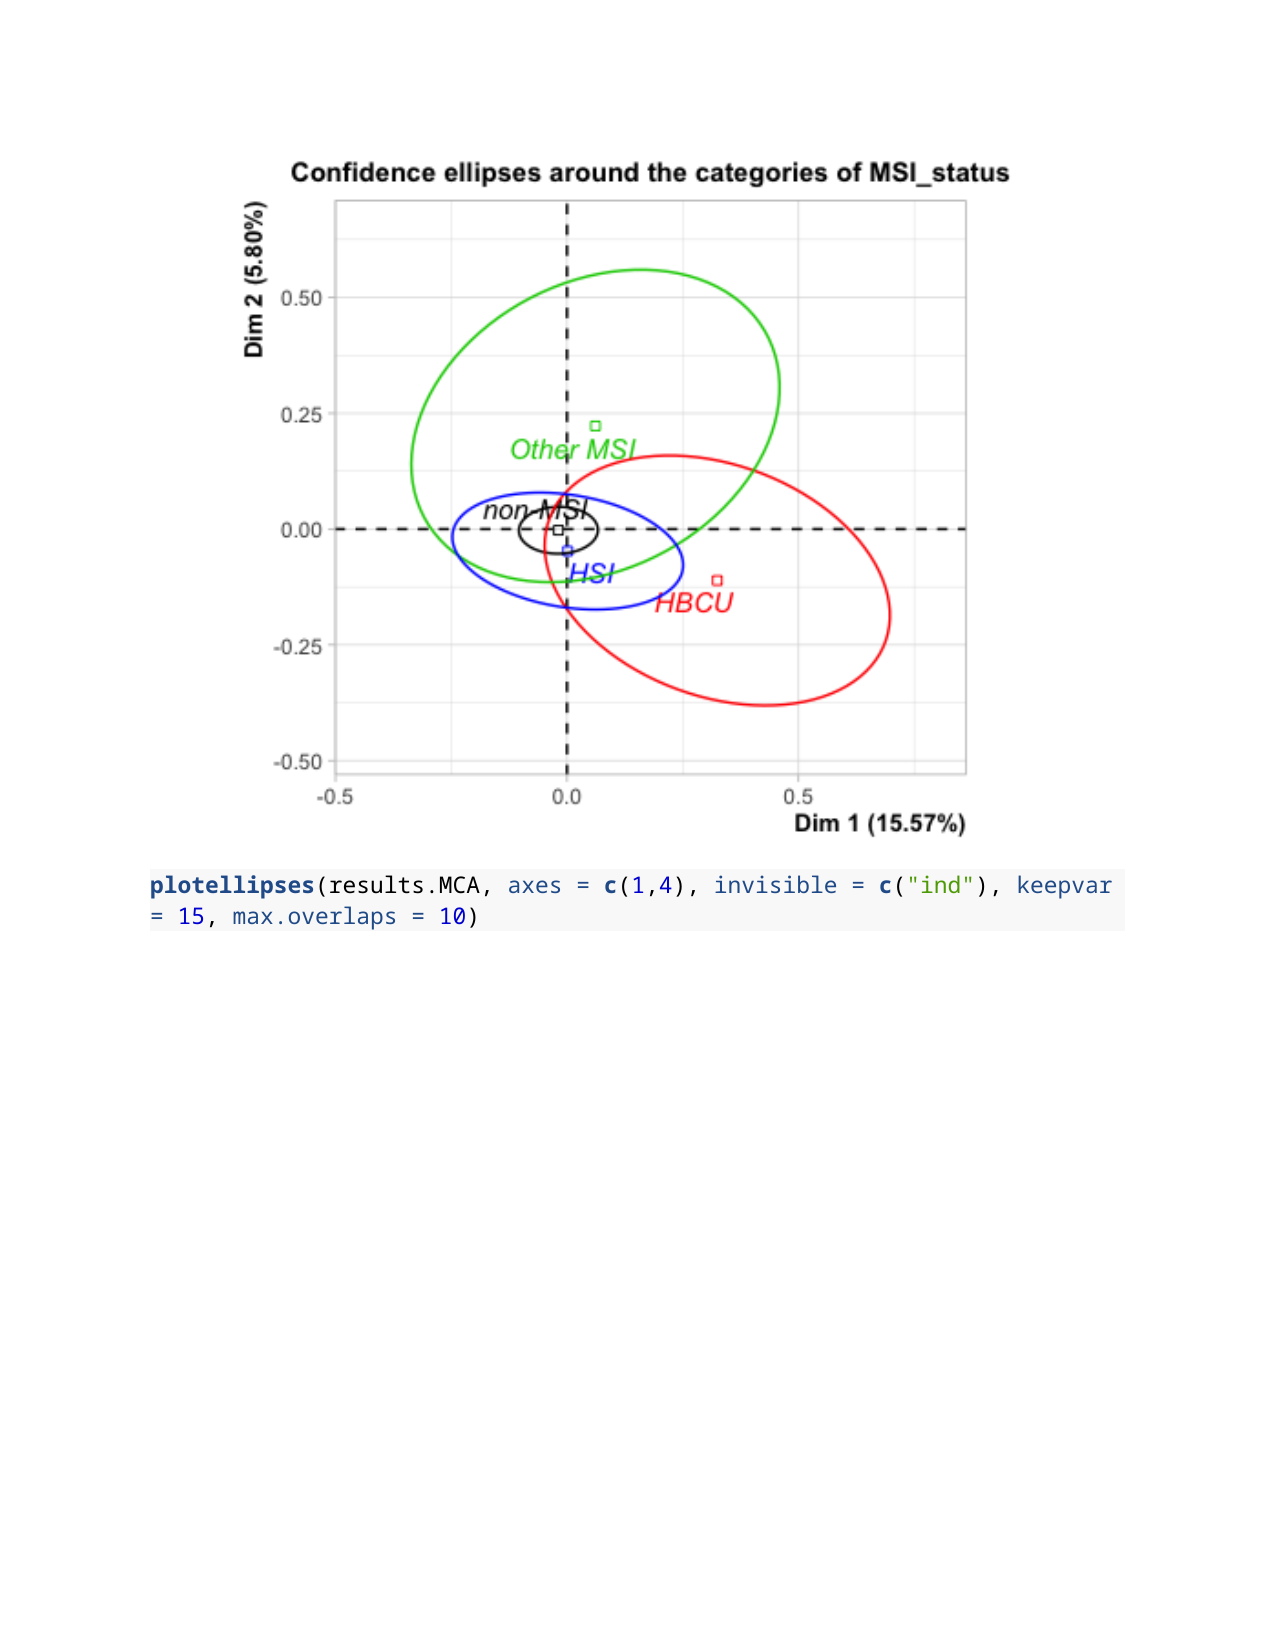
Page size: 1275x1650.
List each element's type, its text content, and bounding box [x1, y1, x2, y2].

picture [168, 150, 1044, 850]
text plotellipses(results.MCA, axes = c(1,4), invisible = c("ind"), keepvar = 15, max.overlaps = 10) [480, 869, 1125, 931]
